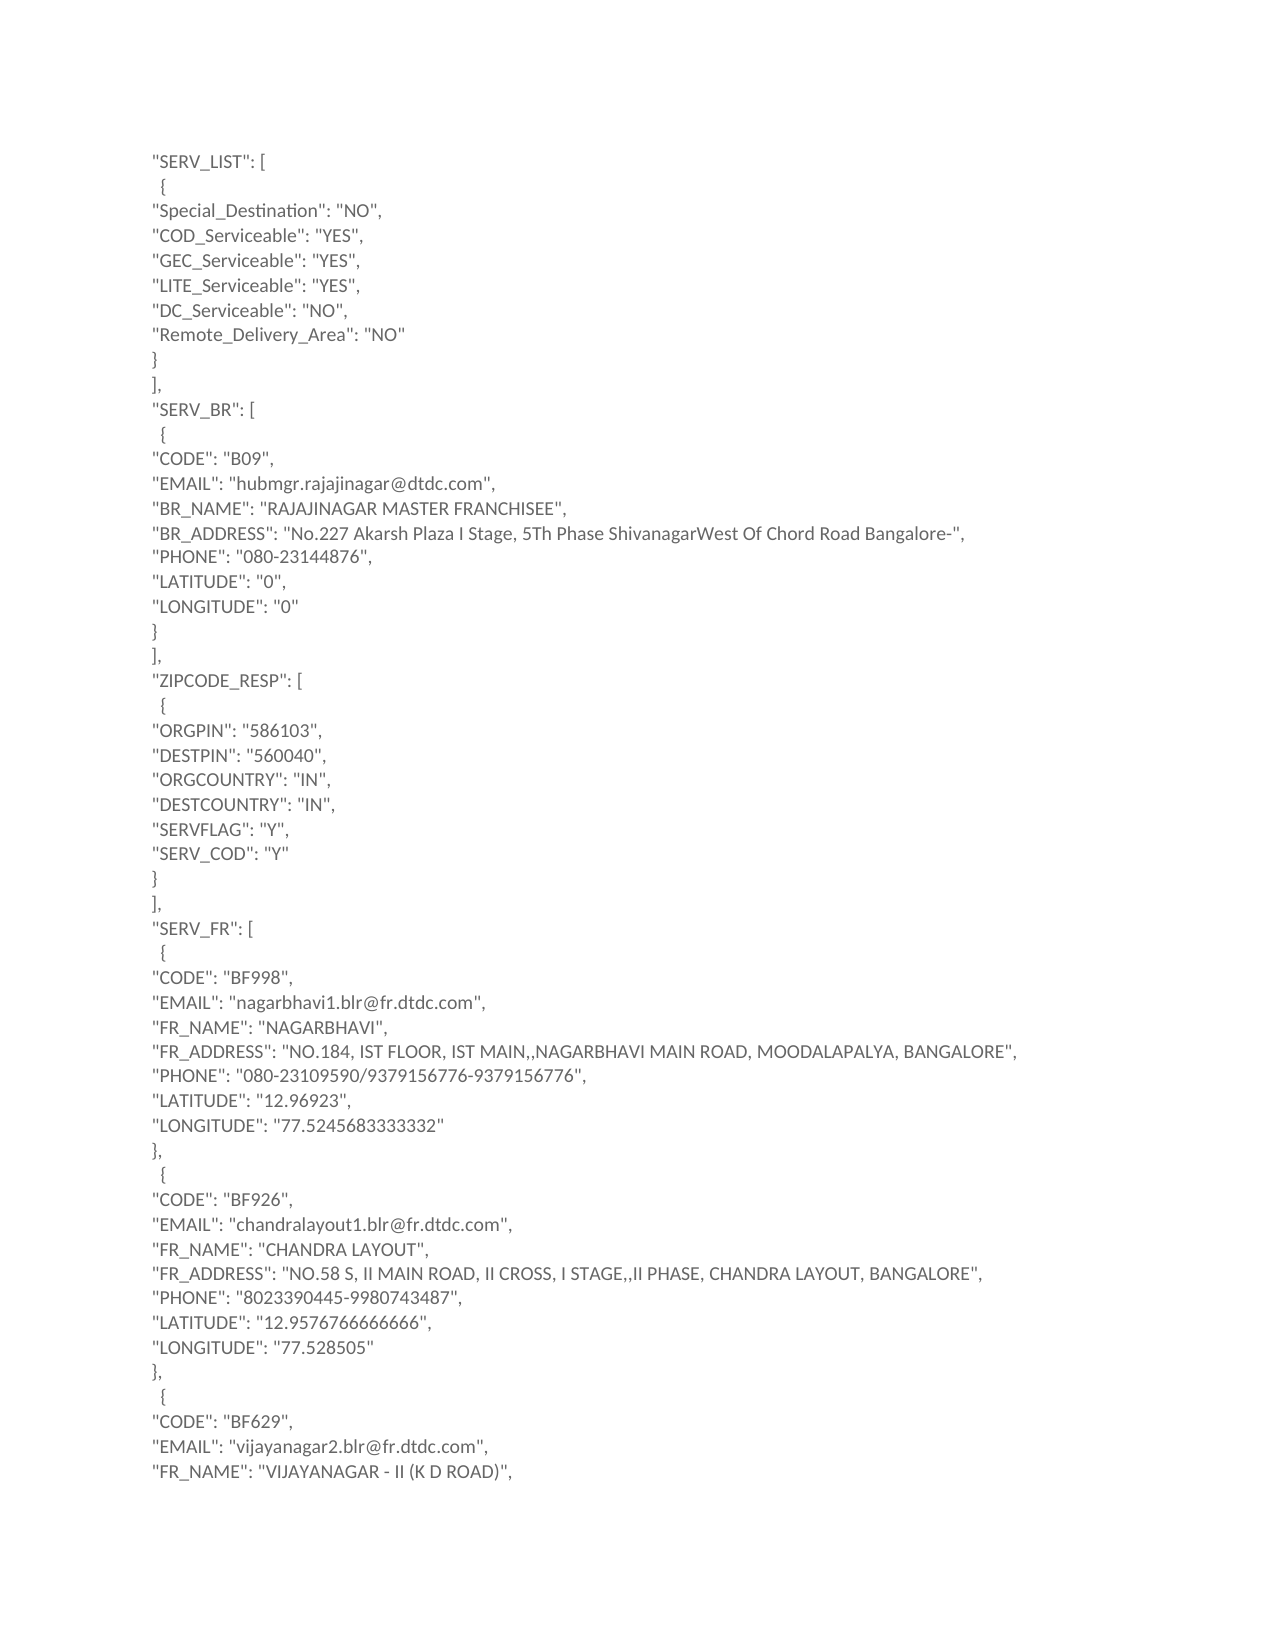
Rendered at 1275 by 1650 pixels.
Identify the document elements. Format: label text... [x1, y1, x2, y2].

text ], [151, 644, 1128, 668]
text "SERV_FR": [ [151, 916, 1128, 940]
text "LONGITUDE": "0" [151, 594, 1128, 618]
text } [151, 347, 1128, 371]
text "BR_ADDRESS": "No.227 Akarsh Plaza I Stage, 5Th Phase ShivanagarWest Of Chord Road Bangalore-", "PHONE": "080-23144876", [151, 521, 1009, 569]
text "LONGITUDE": "77.5245683333332" [151, 1113, 1128, 1137]
text } [151, 619, 1128, 643]
text "EMAIL": "chandralayout1.blr@fr.dtdc.com", [151, 1212, 1128, 1236]
text "DESTCOUNTRY": "IN", [151, 792, 1128, 817]
text } [151, 866, 1128, 890]
text "FR_NAME": "VIJAYANAGAR - II (K D ROAD)", [151, 1459, 1128, 1483]
text "COD_Serviceable": "YES", [151, 223, 1128, 247]
text { [160, 941, 1128, 965]
text "EMAIL": "vijayanagar2.blr@fr.dtdc.com", [151, 1434, 1128, 1458]
text "ZIPCODE_RESP": [ [151, 668, 1128, 693]
text "GEC_Serviceable": "YES", [151, 248, 1128, 272]
text "EMAIL": "hubmgr.rajajinagar@dtdc.com", [151, 471, 1128, 495]
text "SERV_COD": "Y" [151, 841, 1128, 866]
text "SERVFLAG": "Y", [151, 817, 1128, 841]
text }, [151, 1138, 1128, 1162]
text { [160, 1384, 1128, 1409]
text "LATITUDE": "12.96923", [151, 1088, 1128, 1112]
text { [160, 693, 1128, 717]
text "ORGCOUNTRY": "IN", [151, 768, 1128, 792]
text }, [151, 1360, 1128, 1384]
text "CODE": "B09", [151, 446, 1128, 471]
text "FR_NAME": "CHANDRA LAYOUT", [151, 1237, 1128, 1261]
text "CODE": "BF926", [151, 1187, 1128, 1211]
text "ORGPIN": "586103", [151, 718, 1128, 742]
text ], [151, 891, 1128, 915]
text "LATITUDE": "0", [151, 569, 1128, 593]
text "CODE": "BF998", [151, 965, 1128, 989]
text "LONGITUDE": "77.528505" [151, 1335, 1128, 1359]
text "CODE": "BF629", [151, 1409, 1128, 1433]
text "BR_NAME": "RAJAJINAGAR MASTER FRANCHISEE", [151, 496, 1128, 520]
text "FR_ADDRESS": "NO.184, IST FLOOR, IST MAIN,,NAGARBHAVI MAIN ROAD, MOODALAPALYA, BANGALORE", "PHONE": "080-23109590/9379156776-9379156776", [151, 1040, 1064, 1087]
text "DC_Serviceable": "NO", [151, 298, 1128, 322]
text { [160, 1162, 1128, 1187]
text "SERV_LIST": [ [151, 149, 1128, 173]
text "LATITUDE": "12.9576766666666", [151, 1310, 1128, 1334]
text { [160, 422, 1128, 446]
text "LITE_Serviceable": "YES", [151, 273, 1128, 297]
text "SERV_BR": [ [151, 397, 1128, 421]
text "FR_ADDRESS": "NO.58 S, II MAIN ROAD, II CROSS, I STAGE,,II PHASE, CHANDRA LAYOUT, BANGALORE", "PHONE": "8023390445-9980743487", [151, 1262, 1027, 1309]
text "Remote_Delivery_Area": "NO" [151, 322, 1128, 347]
text "Special_Destination": "NO", [151, 198, 1128, 223]
text { [160, 174, 1128, 198]
text "DESTPIN": "560040", [151, 743, 1128, 767]
text "FR_NAME": "NAGARBHAVI", [151, 1015, 1128, 1039]
text ], [151, 372, 1128, 396]
text "EMAIL": "nagarbhavi1.blr@fr.dtdc.com", [151, 990, 1128, 1014]
